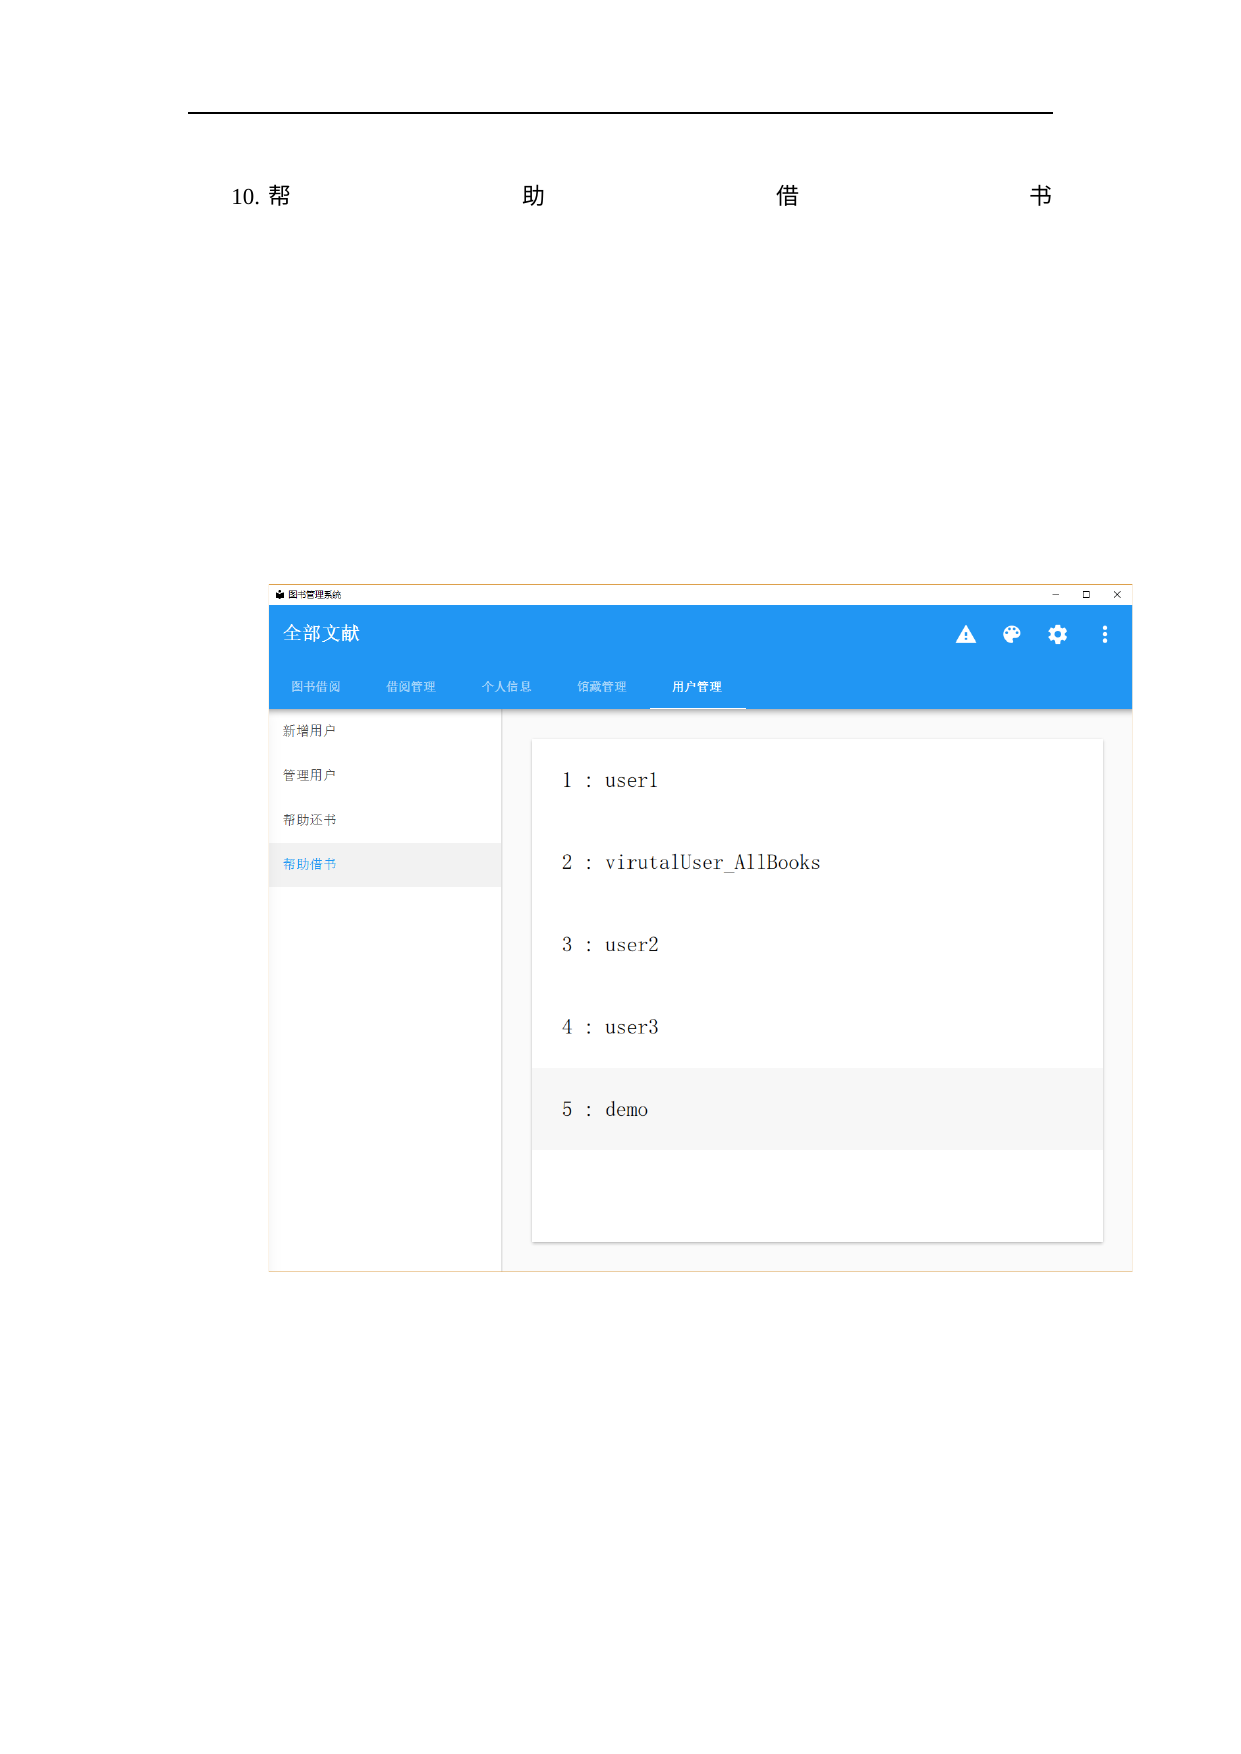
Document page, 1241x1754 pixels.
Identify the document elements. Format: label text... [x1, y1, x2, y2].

picture [268, 584, 1133, 1272]
